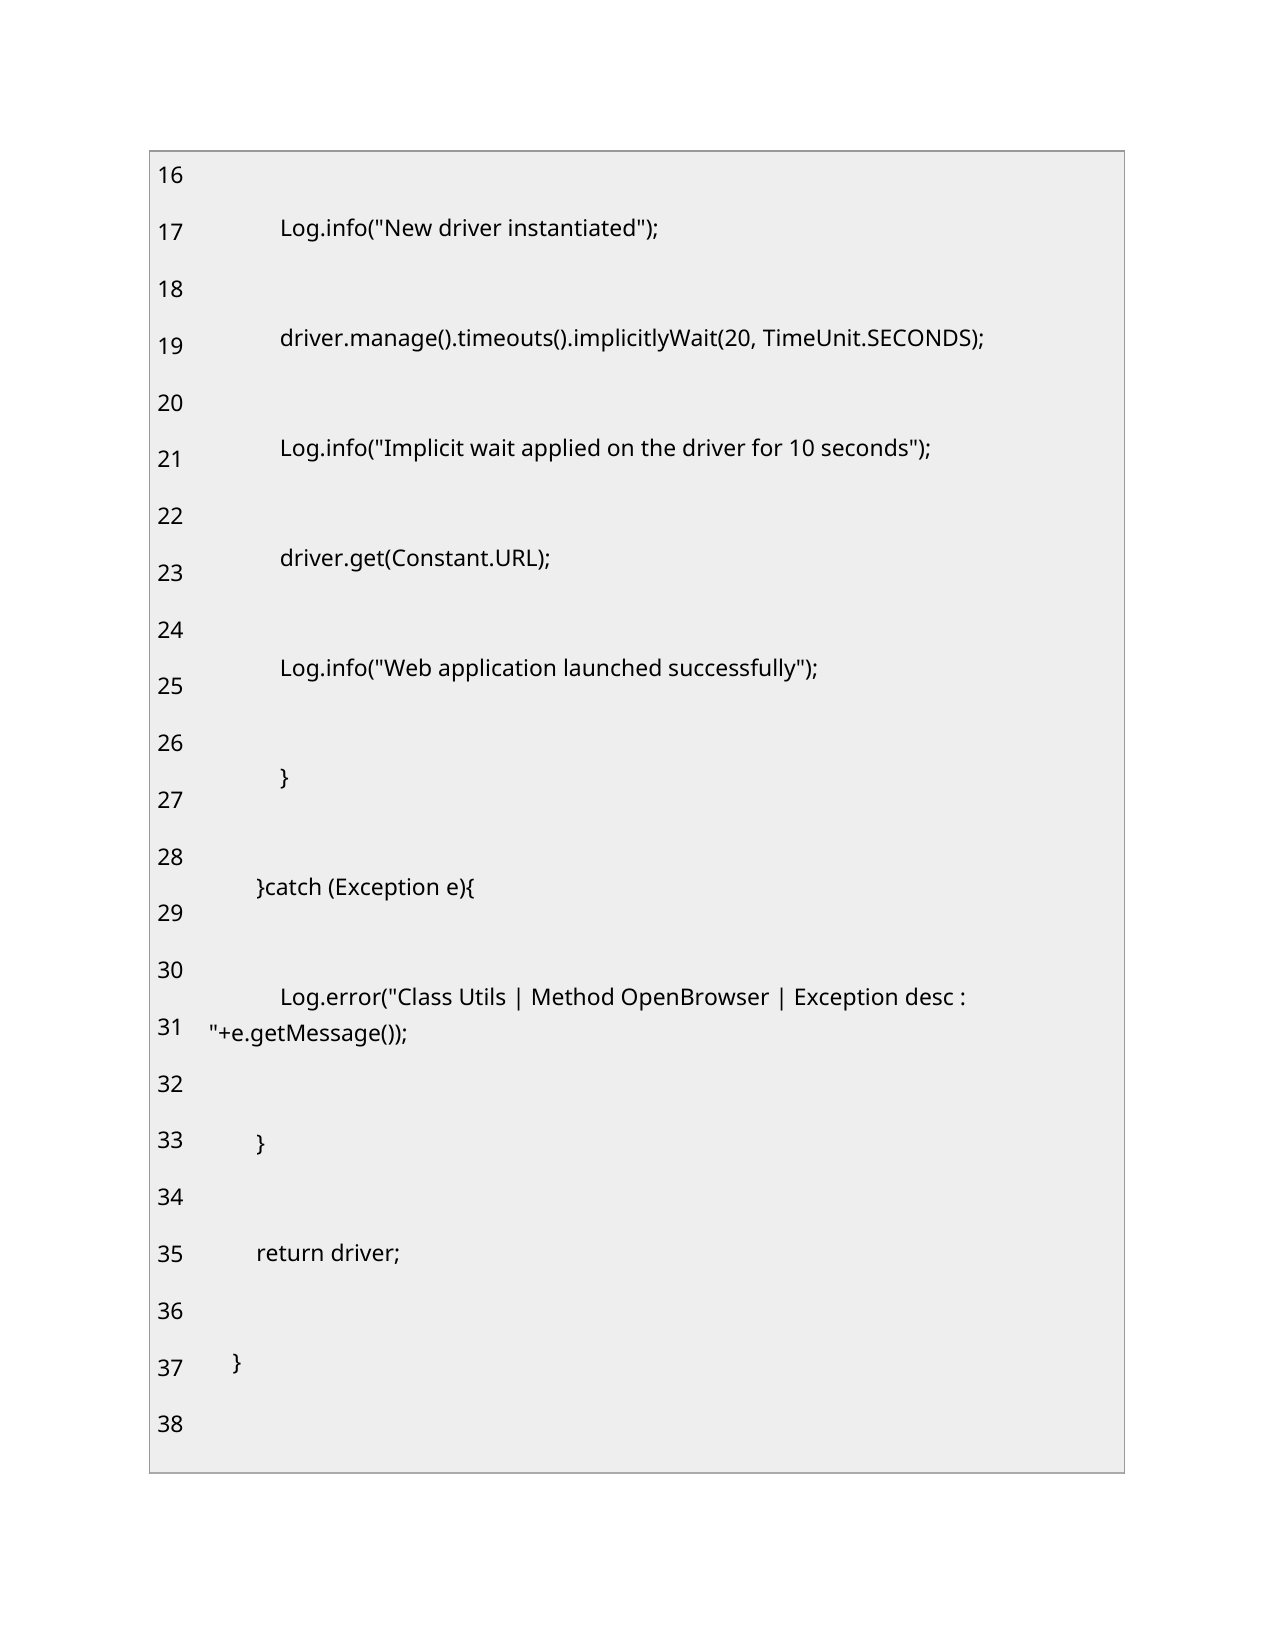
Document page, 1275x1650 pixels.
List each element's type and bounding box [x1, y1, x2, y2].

table_header [150, 152, 201, 1472]
table_header [201, 152, 1124, 1472]
